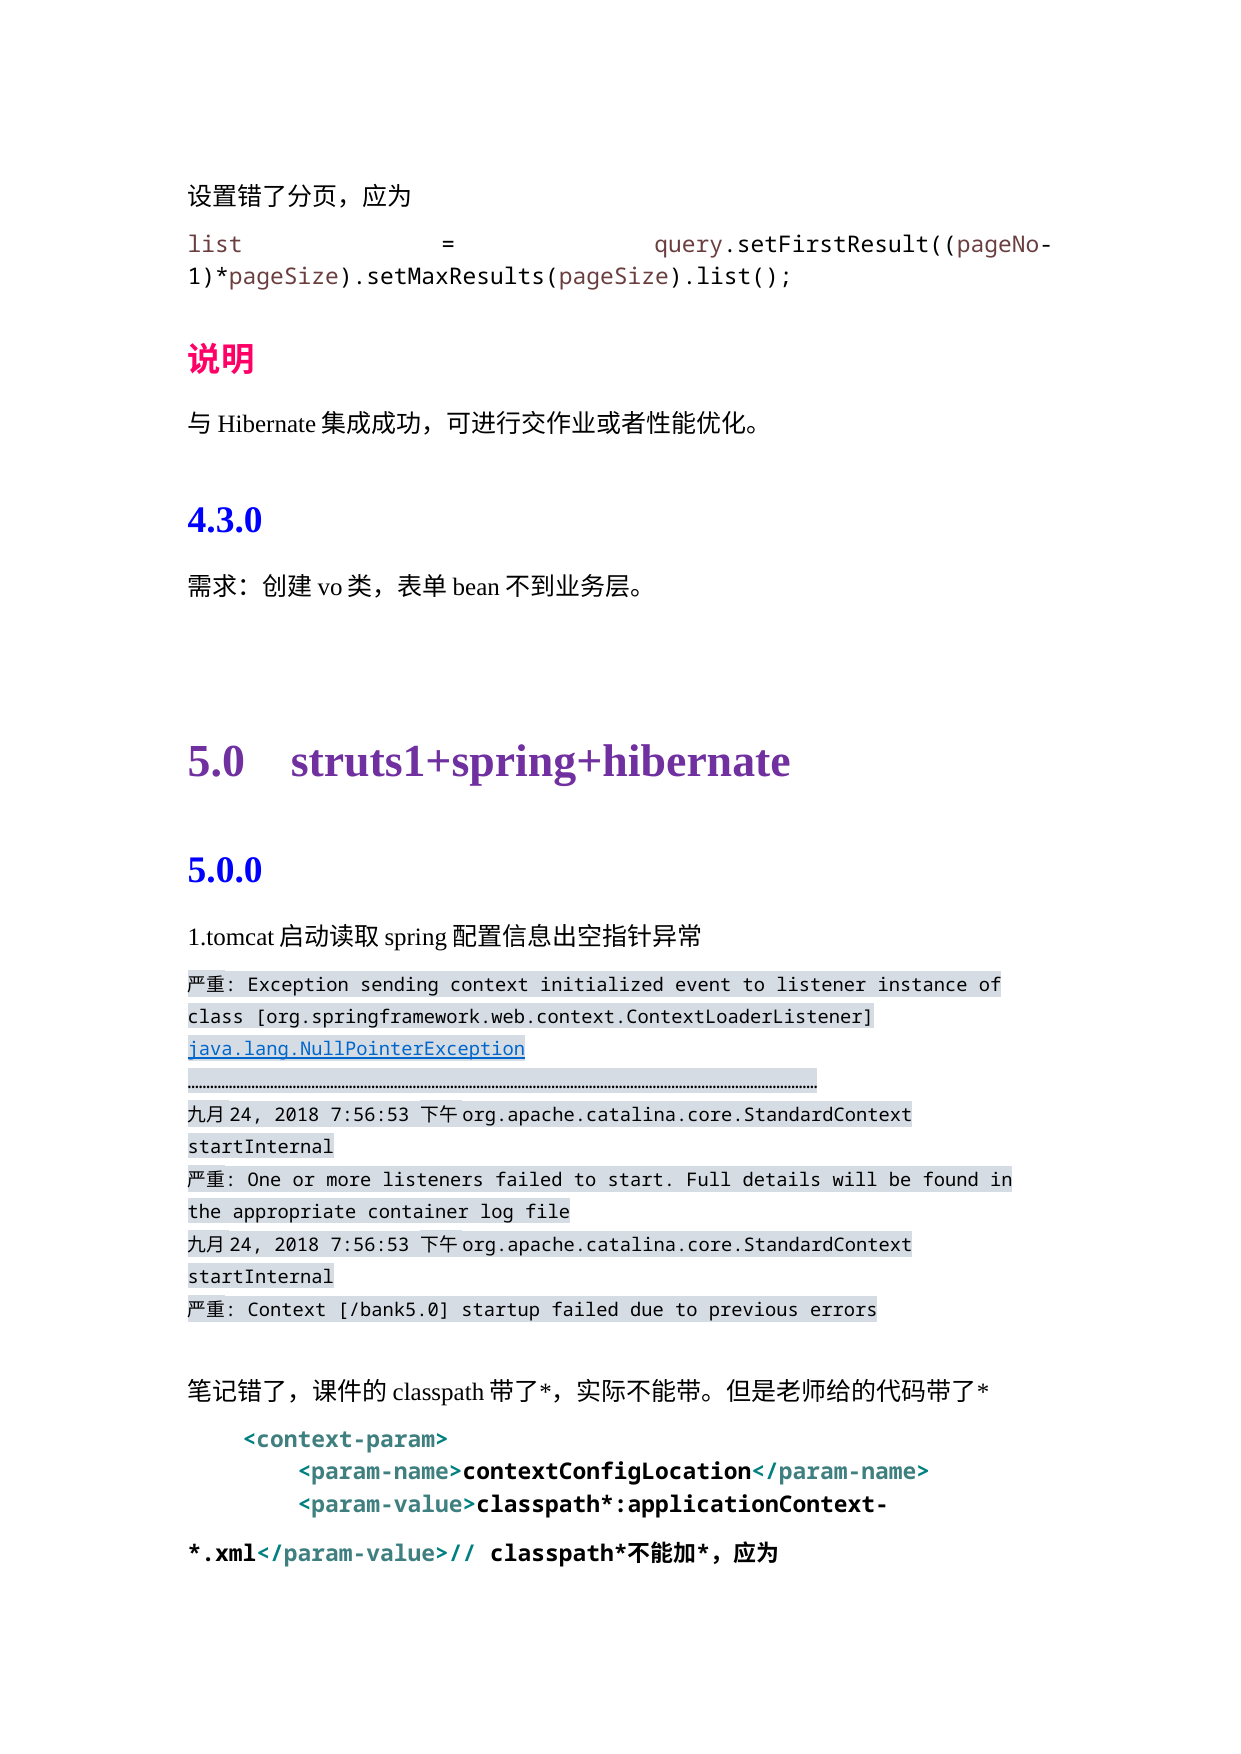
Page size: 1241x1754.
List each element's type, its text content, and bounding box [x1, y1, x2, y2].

subtitle 5.0.0 [187, 837, 1053, 902]
text 1.tomcat启动读取spring配置信息出空指针异常 [187, 902, 1053, 967]
text …………………………………………………………………………………………………………………………………………………… [187, 1064, 1053, 1097]
text list = query.setFirstResult((pageNo-1)*pageSize).setMaxResults(pageSize).list(); [187, 227, 1053, 292]
text <param-name>contextConfigLocation</param-name> [187, 1454, 1053, 1487]
text 九月 24, 2018 7:56:53 下午 org.apache.catalina.core.StandardContext startInternal [187, 1227, 1053, 1292]
text 笔记错了，课件的classpath带了*，实际不能带。但是老师给的代码带了* [187, 1357, 1053, 1422]
text <context-param> [187, 1422, 1053, 1454]
text 严重: One or more listeners failed to start. Full details will be found in the appropriate container log file [187, 1162, 1053, 1227]
text 严重: Exception sending context initialized event to listener instance of class [org.springframework.web.context.ContextLoaderListener] [187, 967, 1053, 1032]
subtitle 5.0 struts1+spring+hibernate [187, 727, 1053, 792]
text 九月 24, 2018 7:56:53 下午 org.apache.catalina.core.StandardContext startInternal [187, 1097, 1053, 1162]
text 设置错了分页，应为 [187, 162, 1053, 227]
text 需求：创建vo类，表单bean不到业务层。 [187, 552, 1053, 617]
subtitle 4.3.0 [187, 487, 1053, 552]
subtitle 说明 [187, 324, 1053, 389]
text 严重: Context [/bank5.0] startup failed due to previous errors [187, 1292, 1053, 1324]
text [187, 1487, 1053, 1584]
text 与Hibernate集成成功，可进行交作业或者性能优化。 [187, 389, 1053, 454]
text java.lang.NullPointerException [187, 1032, 1053, 1064]
